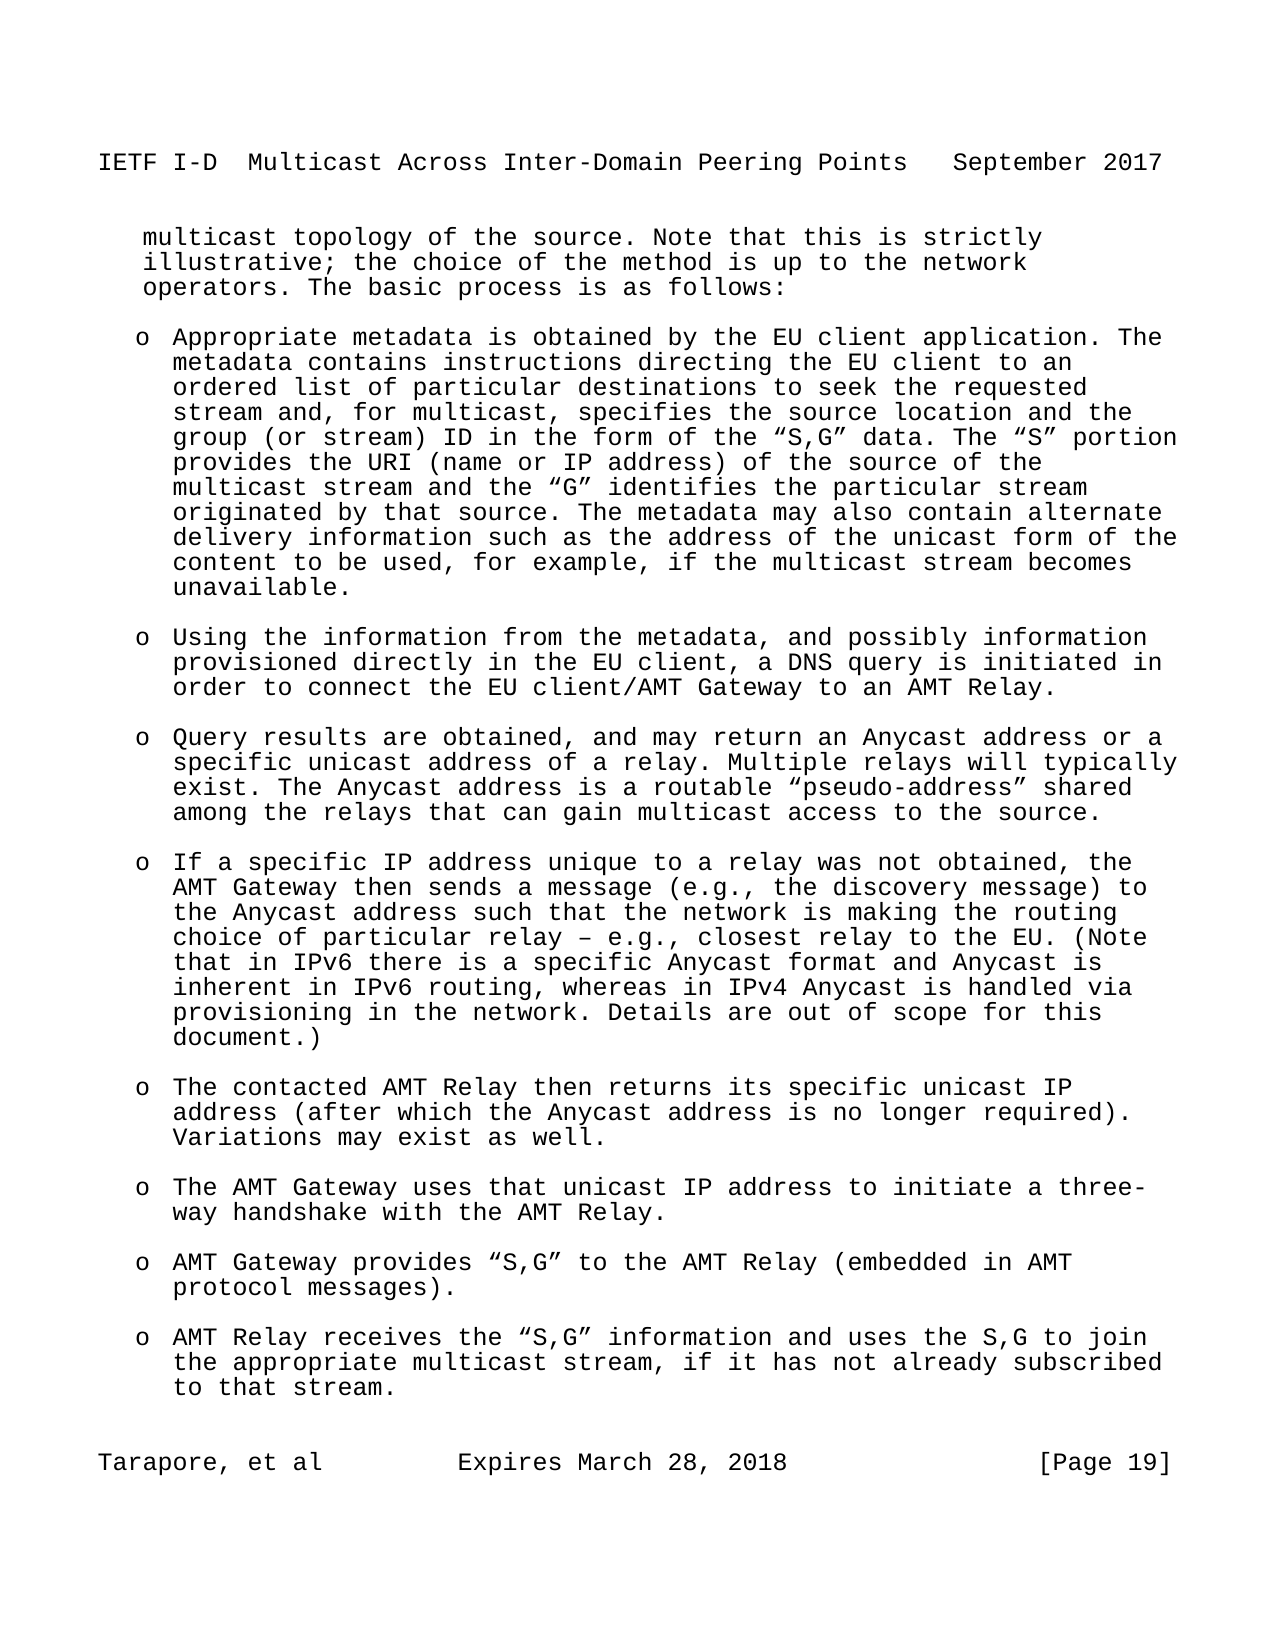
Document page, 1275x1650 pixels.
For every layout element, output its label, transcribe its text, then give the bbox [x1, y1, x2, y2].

list AMT Gateway provides “S,G” to the AMT Relay (embedded in AMT protocol messages). [135, 1250, 1177, 1300]
list AMT Relay receives the “S,G” information and uses the S,G to join the appropriate multicast stream, if it has not already subscribed to that stream. [135, 1325, 1177, 1400]
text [142, 225, 1177, 300]
list Using the information from the metadata, and possibly information provisioned directly in the EU client, a DNS query is initiated in order to connect the EU client/AMT Gateway to an AMT Relay. [135, 625, 1177, 700]
list The AMT Gateway uses that unicast IP address to initiate a three-way handshake with the AMT Relay. [135, 1175, 1177, 1225]
list The contacted AMT Relay then returns its specific unicast IP address (after which the Anycast address is no longer required). Variations may exist as well. [135, 1075, 1177, 1150]
list Appropriate metadata is obtained by the EU client application. The metadata contains instructions directing the EU client to an ordered list of particular destinations to seek the requested stream and, for multicast, specifies the source location and the group (or stream) ID in the form of the “S,G” data. The “S” portion provides the URI (name or IP address) of the source of the multicast stream and the “G” identifies the particular stream originated by that source. The metadata may also contain alternate delivery information such as the address of the unicast form of the content to be used, for example, if the multicast stream becomes unavailable. [135, 325, 1177, 600]
list Query results are obtained, and may return an Anycast address or a specific unicast address of a relay. Multiple relays will typically exist. The Anycast address is a routable “pseudo-address” shared among the relays that can gain multicast access to the source. [135, 725, 1177, 825]
list If a specific IP address unique to a relay was not obtained, the AMT Gateway then sends a message (e.g., the discovery message) to the Anycast address such that the network is making the routing choice of particular relay – e.g., closest relay to the EU. (Note that in IPv6 there is a specific Anycast format and Anycast is inherent in IPv6 routing, whereas in IPv4 Anycast is handled via provisioning in the network. Details are out of scope for this document.) [135, 850, 1177, 1050]
